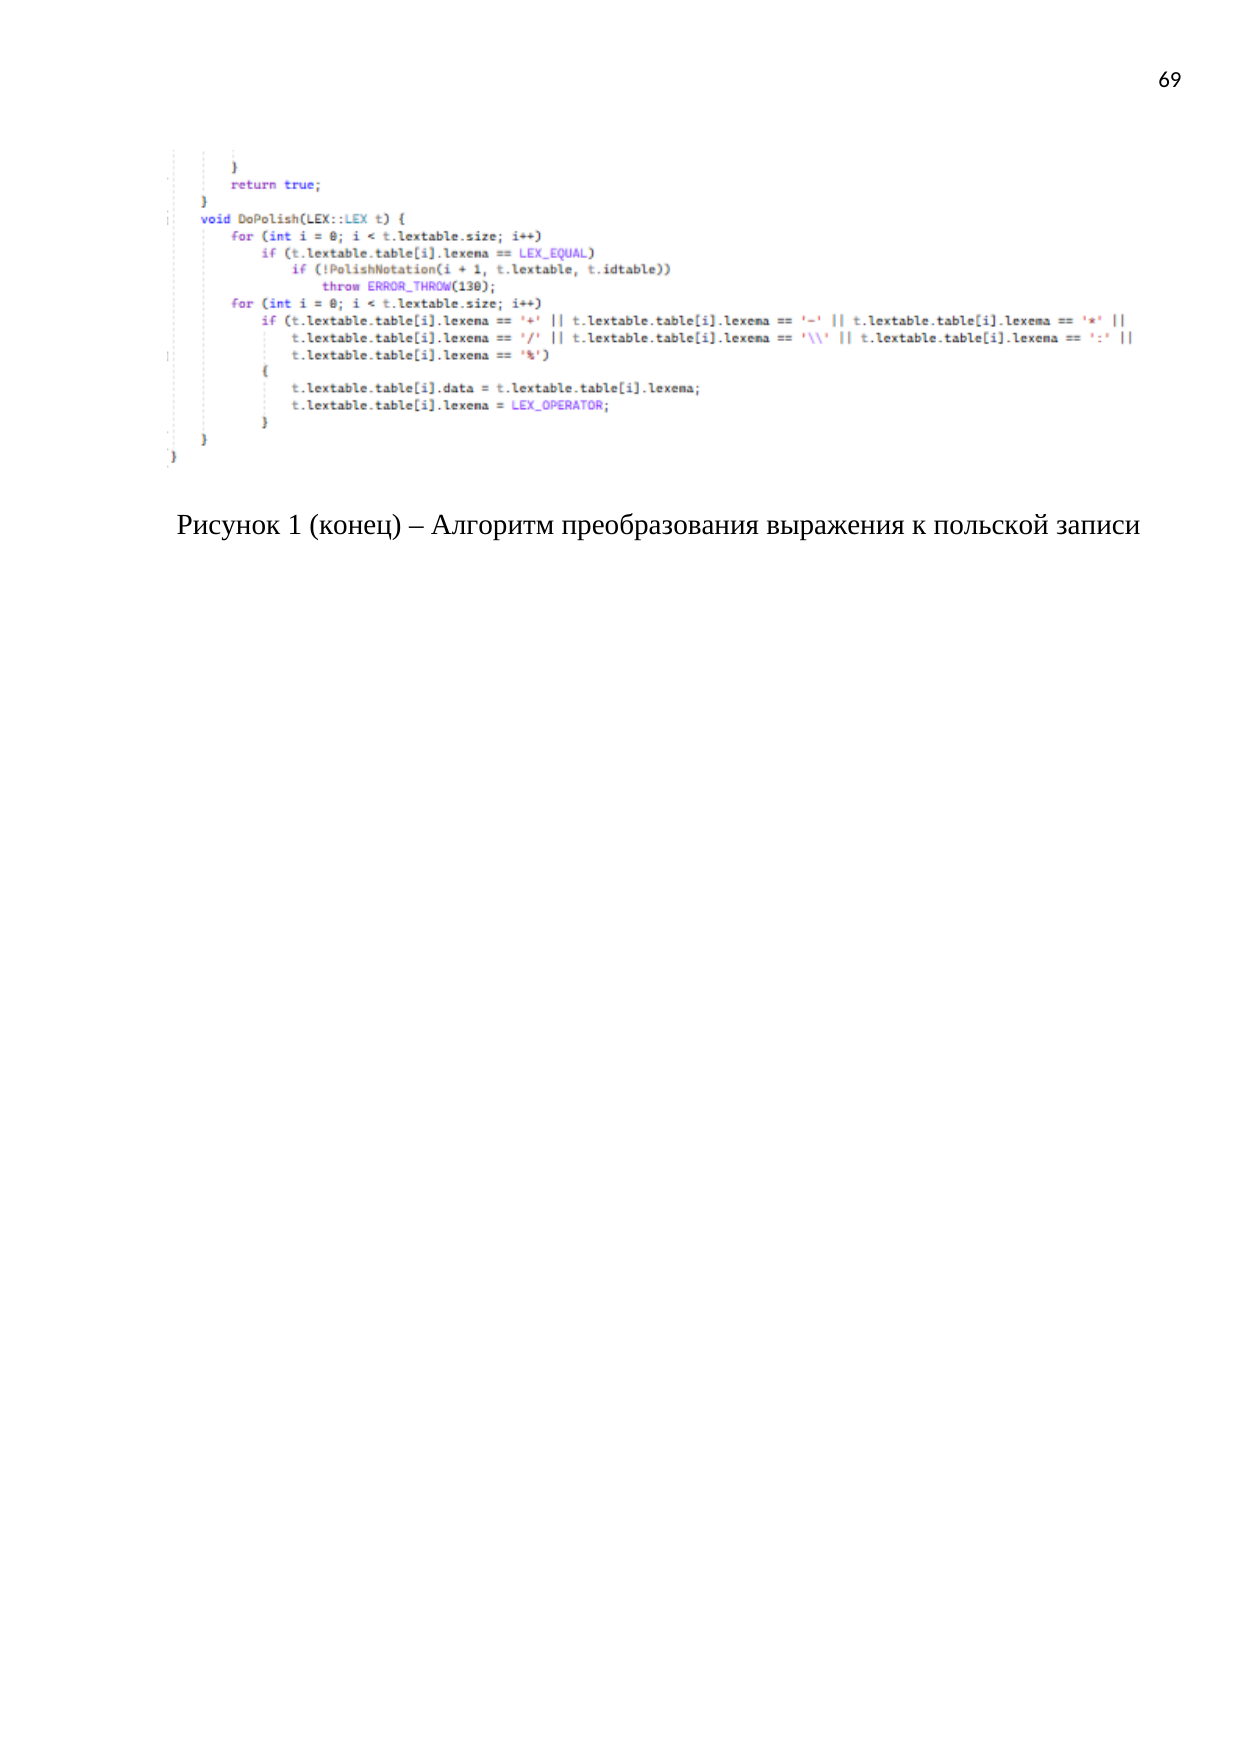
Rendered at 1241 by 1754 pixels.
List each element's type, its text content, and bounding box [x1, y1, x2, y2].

picture [167, 150, 1150, 474]
text Рисунок 1 (конец) – Алгоритм преобразования выражения к польской записи [136, 507, 1181, 541]
